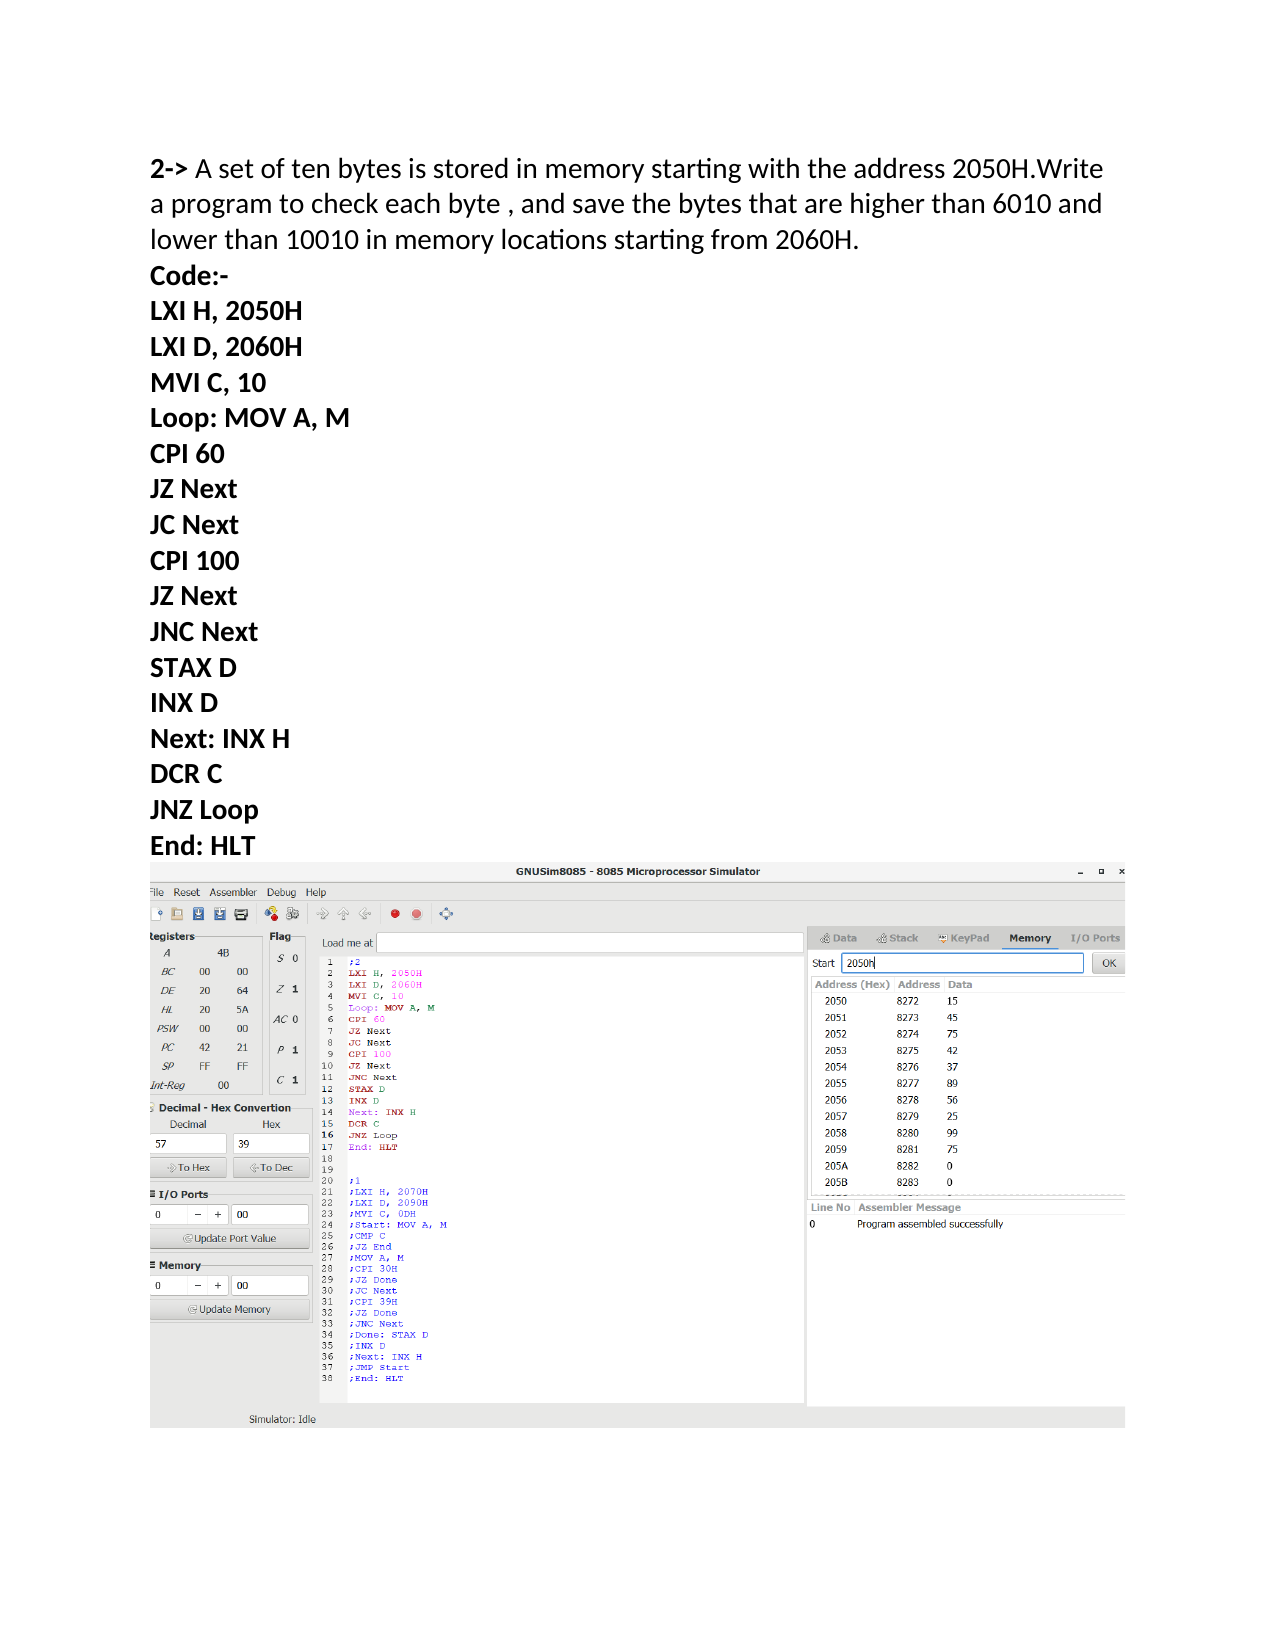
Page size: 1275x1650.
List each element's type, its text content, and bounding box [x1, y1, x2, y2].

text INX D [150, 684, 1125, 720]
text JZ Next [150, 471, 1125, 506]
text DCR C [150, 756, 1125, 791]
text JZ Next [150, 577, 1125, 613]
text CPI 60 [150, 435, 1125, 471]
text JC Next [150, 506, 1125, 542]
text End: HLT [150, 827, 1125, 862]
picture [150, 862, 1125, 1428]
text 2-> A set of ten bytes is stored in memory starting with the address 2050H.Write a program to check each byte , and save the bytes that are higher than 6010 and lower than 10010 in memory locations starting from 2060H. [150, 150, 1125, 257]
text JNC Next [150, 613, 1125, 649]
text Loop: MOV A, M [150, 399, 1125, 435]
text JNZ Loop [150, 791, 1125, 827]
text CPI 100 [150, 542, 1125, 577]
text STAX D [150, 649, 1125, 684]
text LXI H, 2050H [150, 292, 1125, 328]
text Code:- [150, 257, 1125, 292]
text LXI D, 2060H [150, 328, 1125, 364]
text MVI C, 10 [150, 364, 1125, 399]
text Next: INX H [150, 720, 1125, 756]
